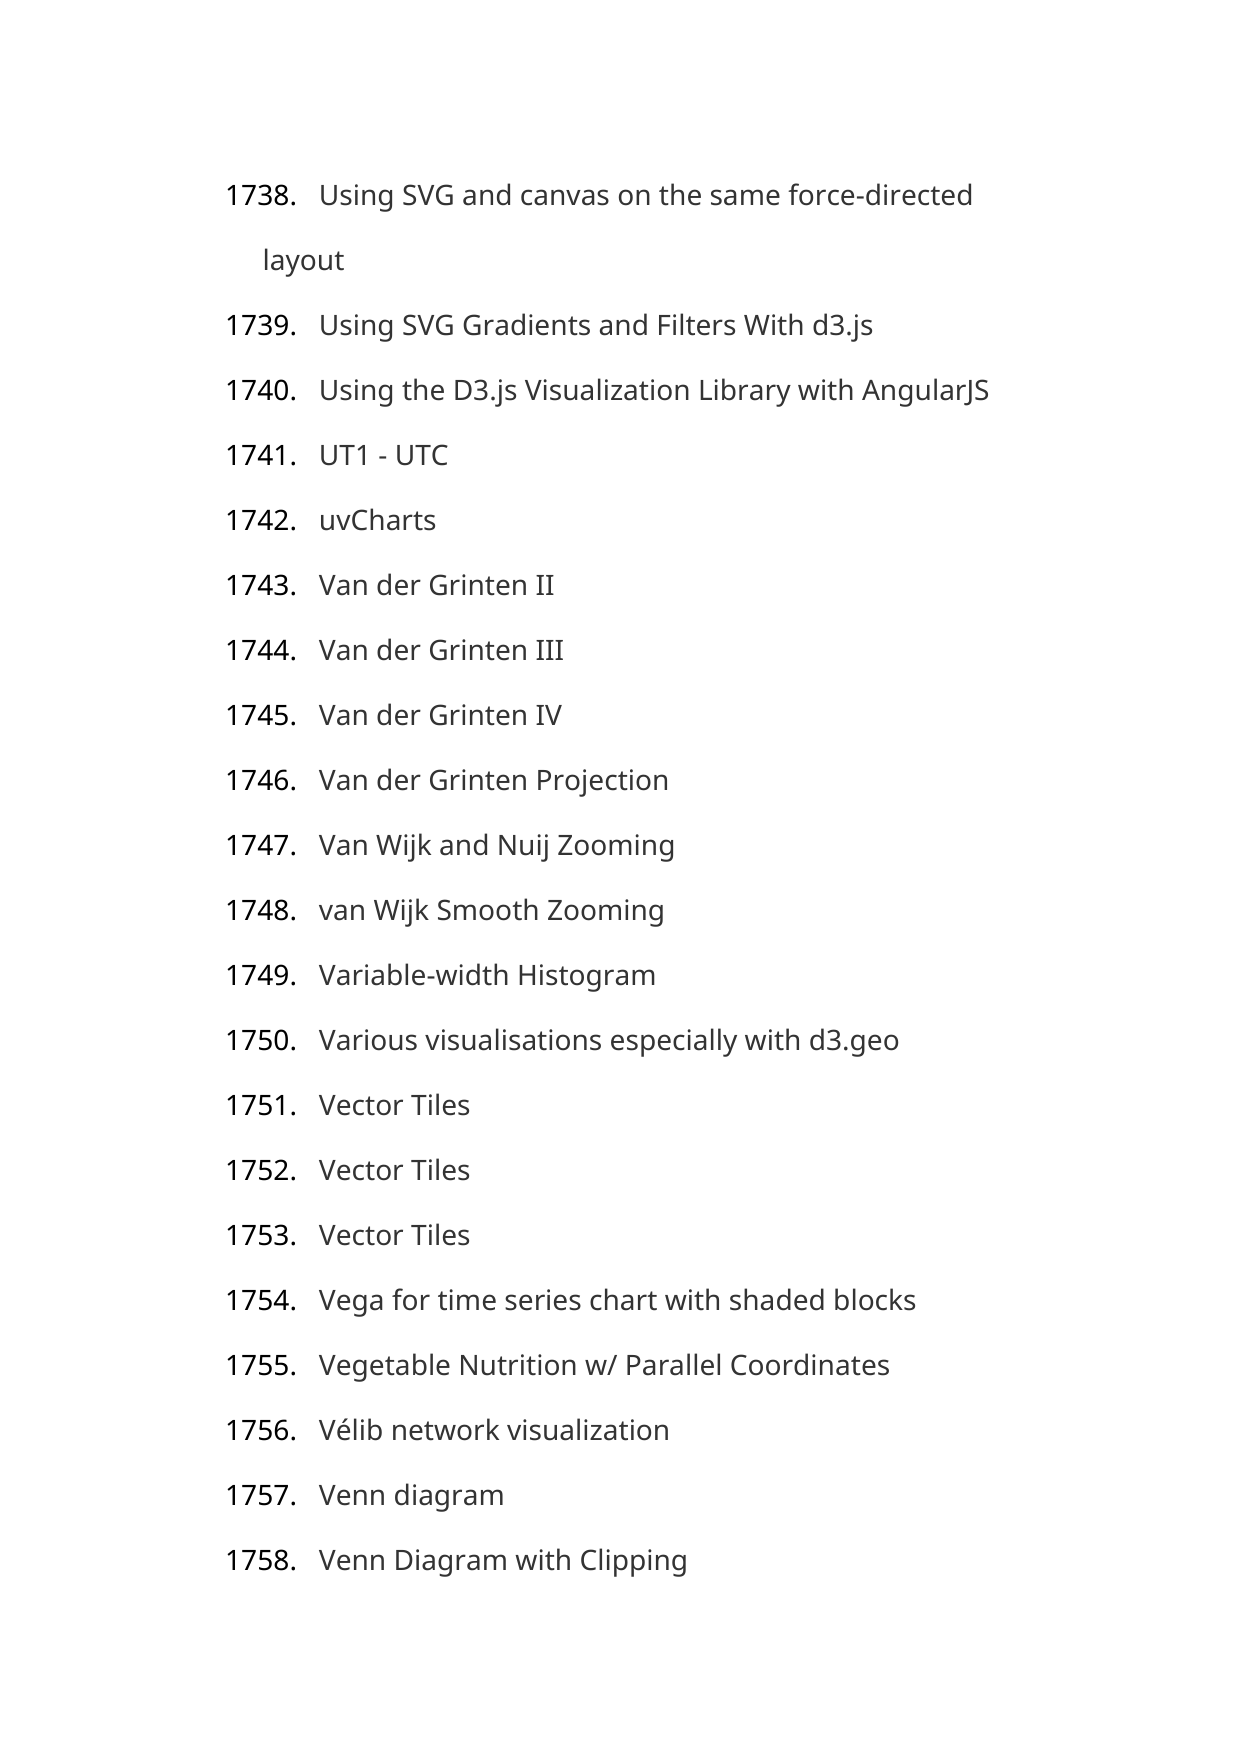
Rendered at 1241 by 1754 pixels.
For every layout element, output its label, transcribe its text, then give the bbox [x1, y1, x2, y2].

list Vector Tiles [225, 1072, 1053, 1137]
list Van der Grinten III [225, 617, 1053, 682]
list Van der Grinten II [225, 552, 1053, 617]
list Van der Grinten IV [225, 682, 1053, 747]
list Van Wijk and Nuij Zooming [225, 812, 1053, 877]
list uvCharts [225, 487, 1053, 552]
list Various visualisations especially with d3.geo [225, 1007, 1053, 1072]
list Van der Grinten Projection [225, 747, 1053, 812]
list Using the D3.js Visualization Library with AngularJS [225, 357, 1053, 422]
list Using SVG Gradients and Filters With d3.js [225, 292, 1053, 357]
list Variable-width Histogram [225, 942, 1053, 1007]
list Using SVG and canvas on the same force-directed layout [225, 162, 1053, 292]
list Venn diagram [225, 1462, 1053, 1527]
list Vector Tiles [225, 1202, 1053, 1267]
list Vector Tiles [225, 1137, 1053, 1202]
list Vélib network visualization [225, 1397, 1053, 1462]
list Vega for time series chart with shaded blocks [225, 1267, 1053, 1332]
list UT1 - UTC [225, 422, 1053, 487]
list van Wijk Smooth Zooming [225, 877, 1053, 942]
list Vegetable Nutrition w/ Parallel Coordinates [225, 1332, 1053, 1397]
list Venn Diagram with Clipping [225, 1527, 1053, 1592]
